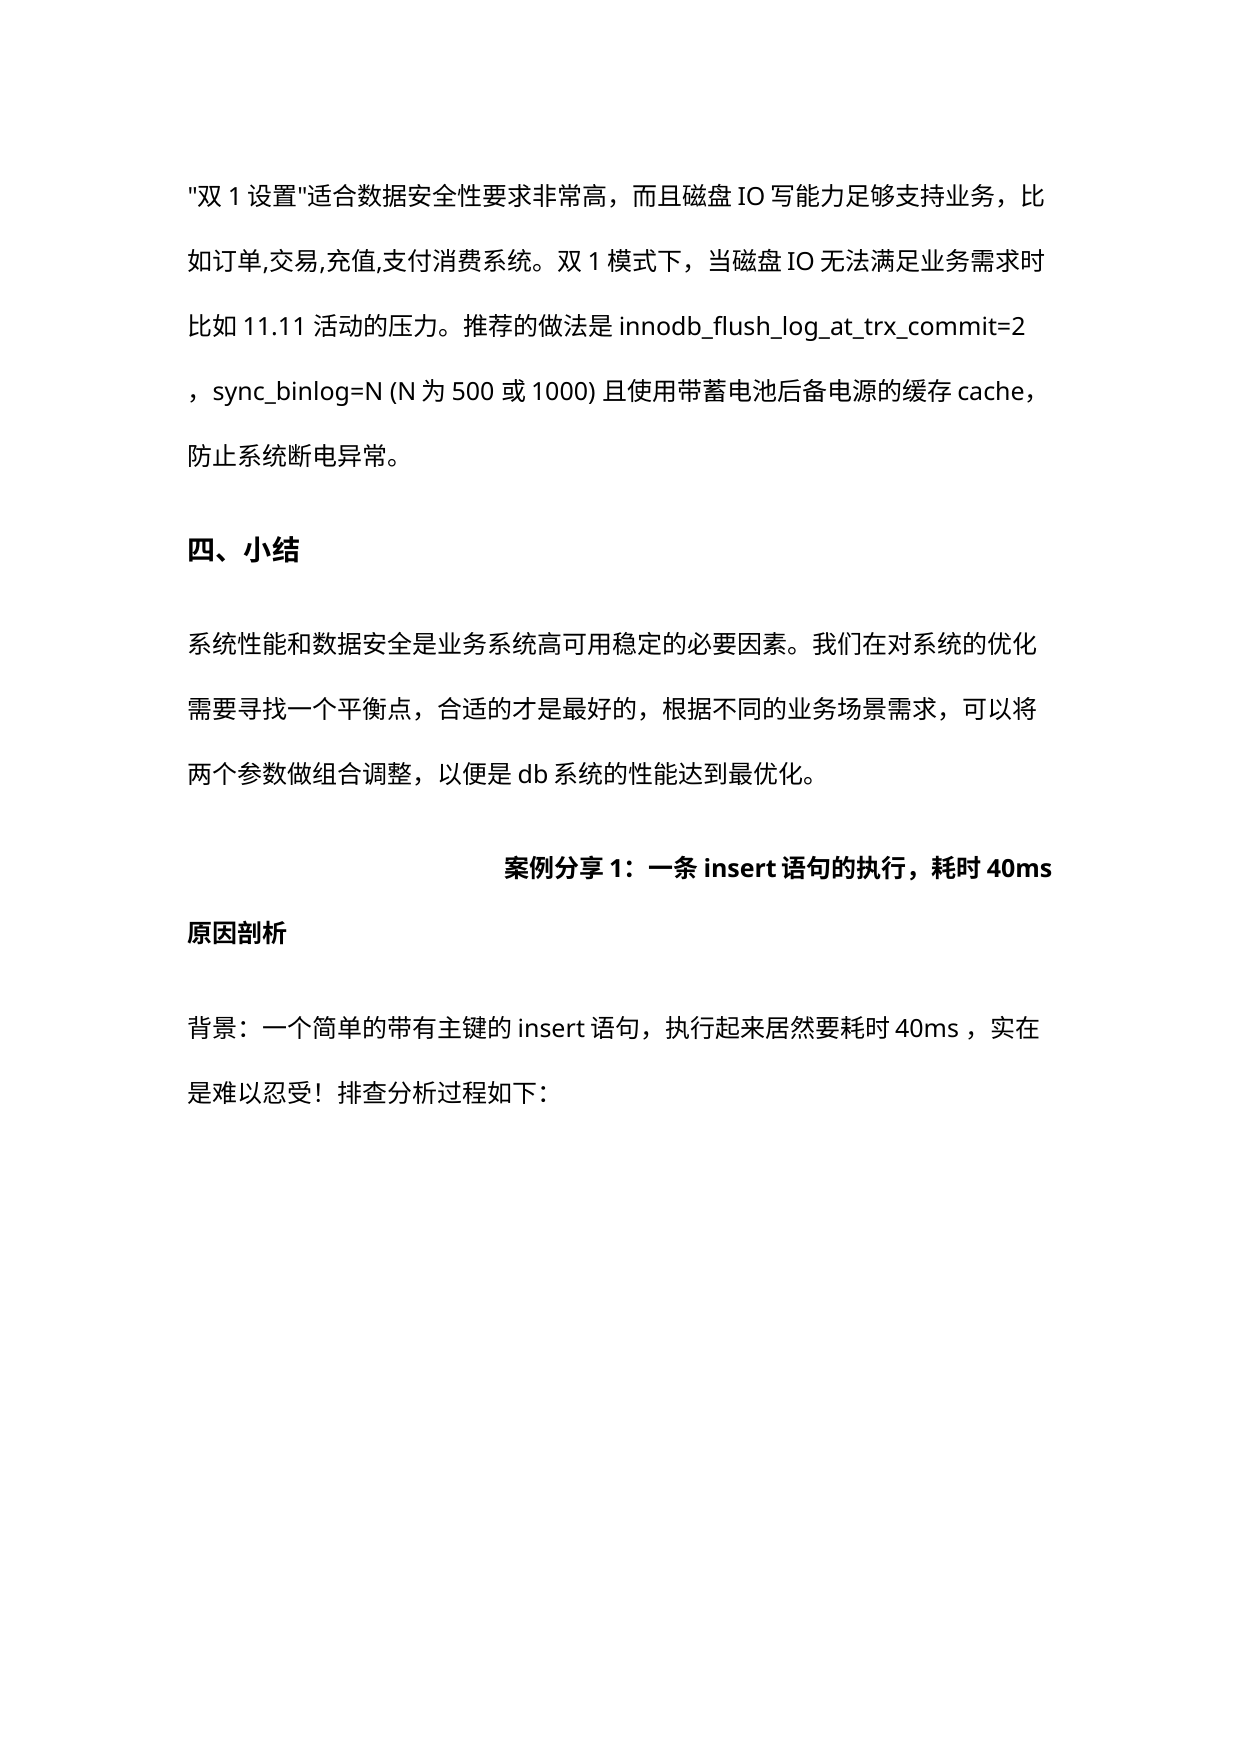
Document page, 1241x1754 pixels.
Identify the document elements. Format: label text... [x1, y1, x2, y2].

text 案例分享1：一条insert语句的执行，耗时40ms原因剖析 [187, 834, 1053, 964]
text 四、小结 [187, 516, 1053, 581]
text "双1设置"适合数据安全性要求非常高，而且磁盘IO写能力足够支持业务，比如订单,交易,充值,支付消费系统。双1模式下，当磁盘IO无法满足业务需求时 比如11.11 活动的压力。推荐的做法是 innodb_flush_log_at_trx_commit=2 ，sync_binlog=N (N为500 或1000) 且使用带蓄电池后备电源的缓存cache，防止系统断电异常。 [187, 162, 1053, 487]
text 背景：一个简单的带有主键的insert语句，执行起来居然要耗时40ms ，实在是难以忍受！排查分析过程如下： [187, 994, 1053, 1124]
text 系统性能和数据安全是业务系统高可用稳定的必要因素。我们在对系统的优化需要寻找一个平衡点，合适的才是最好的，根据不同的业务场景需求，可以将两个参数做组合调整，以便是db系统的性能达到最优化。 [187, 610, 1053, 805]
